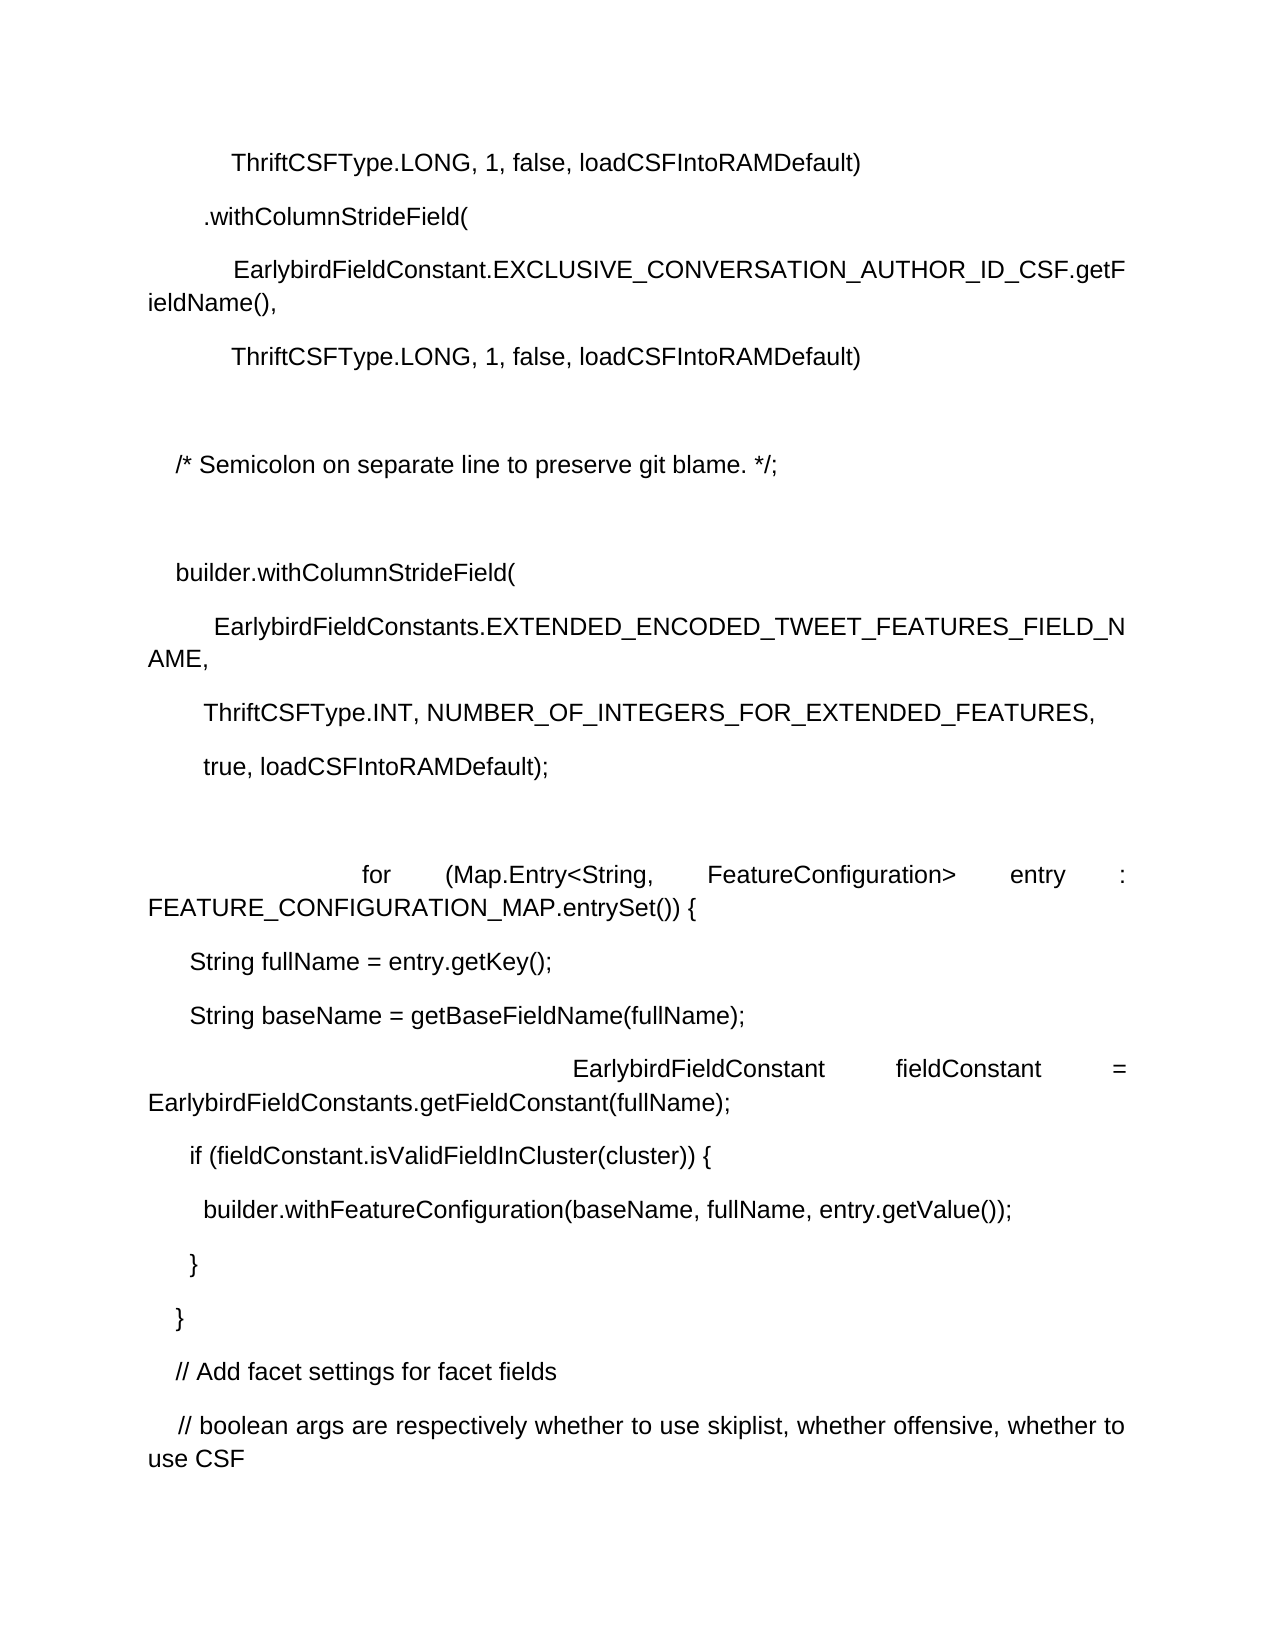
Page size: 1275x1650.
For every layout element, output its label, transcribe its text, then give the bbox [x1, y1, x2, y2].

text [148, 342, 1127, 371]
text .withColumnStrideField( [148, 201, 1127, 230]
text EarlybirdFieldConstants.EXTENDED_ENCODED_TWEET_FEATURES_FIELD_NAME, [148, 611, 1127, 673]
text EarlybirdFieldConstant.EXCLUSIVE_CONVERSATION_AUTHOR_ID_CSF.getFieldName(), [148, 255, 1127, 317]
text if (fieldConstant.isValidFieldInCluster(cluster)) { [148, 1141, 1127, 1170]
text } [148, 1303, 1127, 1332]
text String baseName = getBaseFieldName(fullName); [148, 1001, 1127, 1029]
text /* Semicolon on separate line to preserve git blame. */; [148, 450, 1127, 479]
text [148, 148, 1127, 176]
text } [148, 1249, 1127, 1278]
text true, loadCSFIntoRAMDefault); [148, 752, 1127, 781]
text // boolean args are respectively whether to use skiplist, whether offensive, whether to use CSF [148, 1411, 1127, 1472]
text for (Map.Entry<String, FeatureConfiguration> entry : FEATURE_CONFIGURATION_MAP.entrySet()) { [148, 860, 1127, 922]
text // Add facet settings for facet fields [148, 1357, 1127, 1386]
text builder.withColumnStrideField( [148, 558, 1127, 586]
text builder.withFeatureConfiguration(baseName, fullName, entry.getValue()); [148, 1195, 1127, 1224]
text EarlybirdFieldConstant fieldConstant = EarlybirdFieldConstants.getFieldConstant(fullName); [148, 1054, 1127, 1116]
text String fullName = entry.getKey(); [148, 947, 1127, 976]
text ThriftCSFType.INT, NUMBER_OF_INTEGERS_FOR_EXTENDED_FEATURES, [148, 698, 1127, 727]
